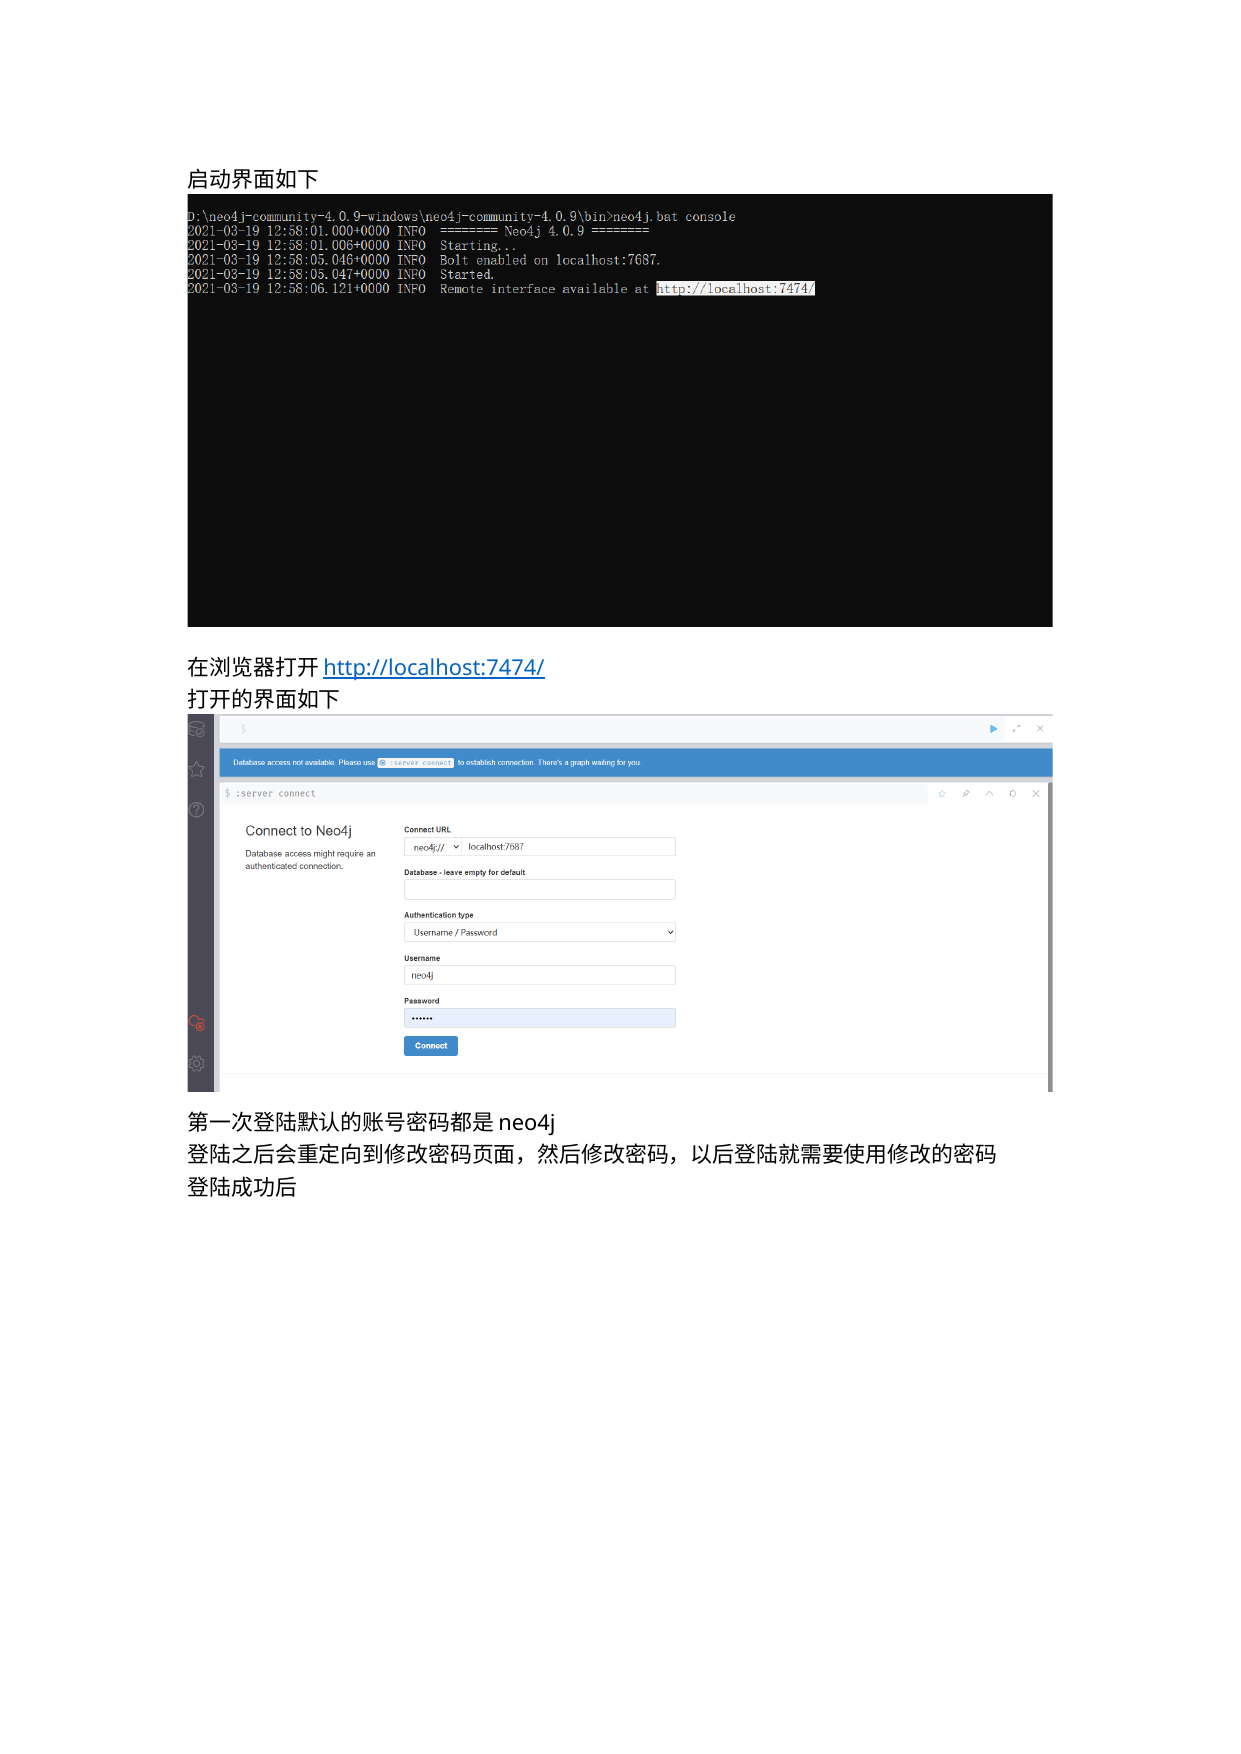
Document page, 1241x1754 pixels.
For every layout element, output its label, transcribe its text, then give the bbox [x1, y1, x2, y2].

text 打开的界面如下 [187, 682, 1053, 714]
picture [187, 714, 1053, 1092]
picture [187, 194, 1053, 627]
text 第一次登陆默认的账号密码都是neo4j [187, 1104, 1053, 1137]
text 启动界面如下 [187, 162, 1053, 194]
text 登陆成功后 [187, 1169, 1053, 1202]
text 在浏览器打开http://localhost:7474/ [187, 649, 1053, 682]
text 登陆之后会重定向到修改密码页面，然后修改密码，以后登陆就需要使用修改的密码 [187, 1137, 1053, 1169]
